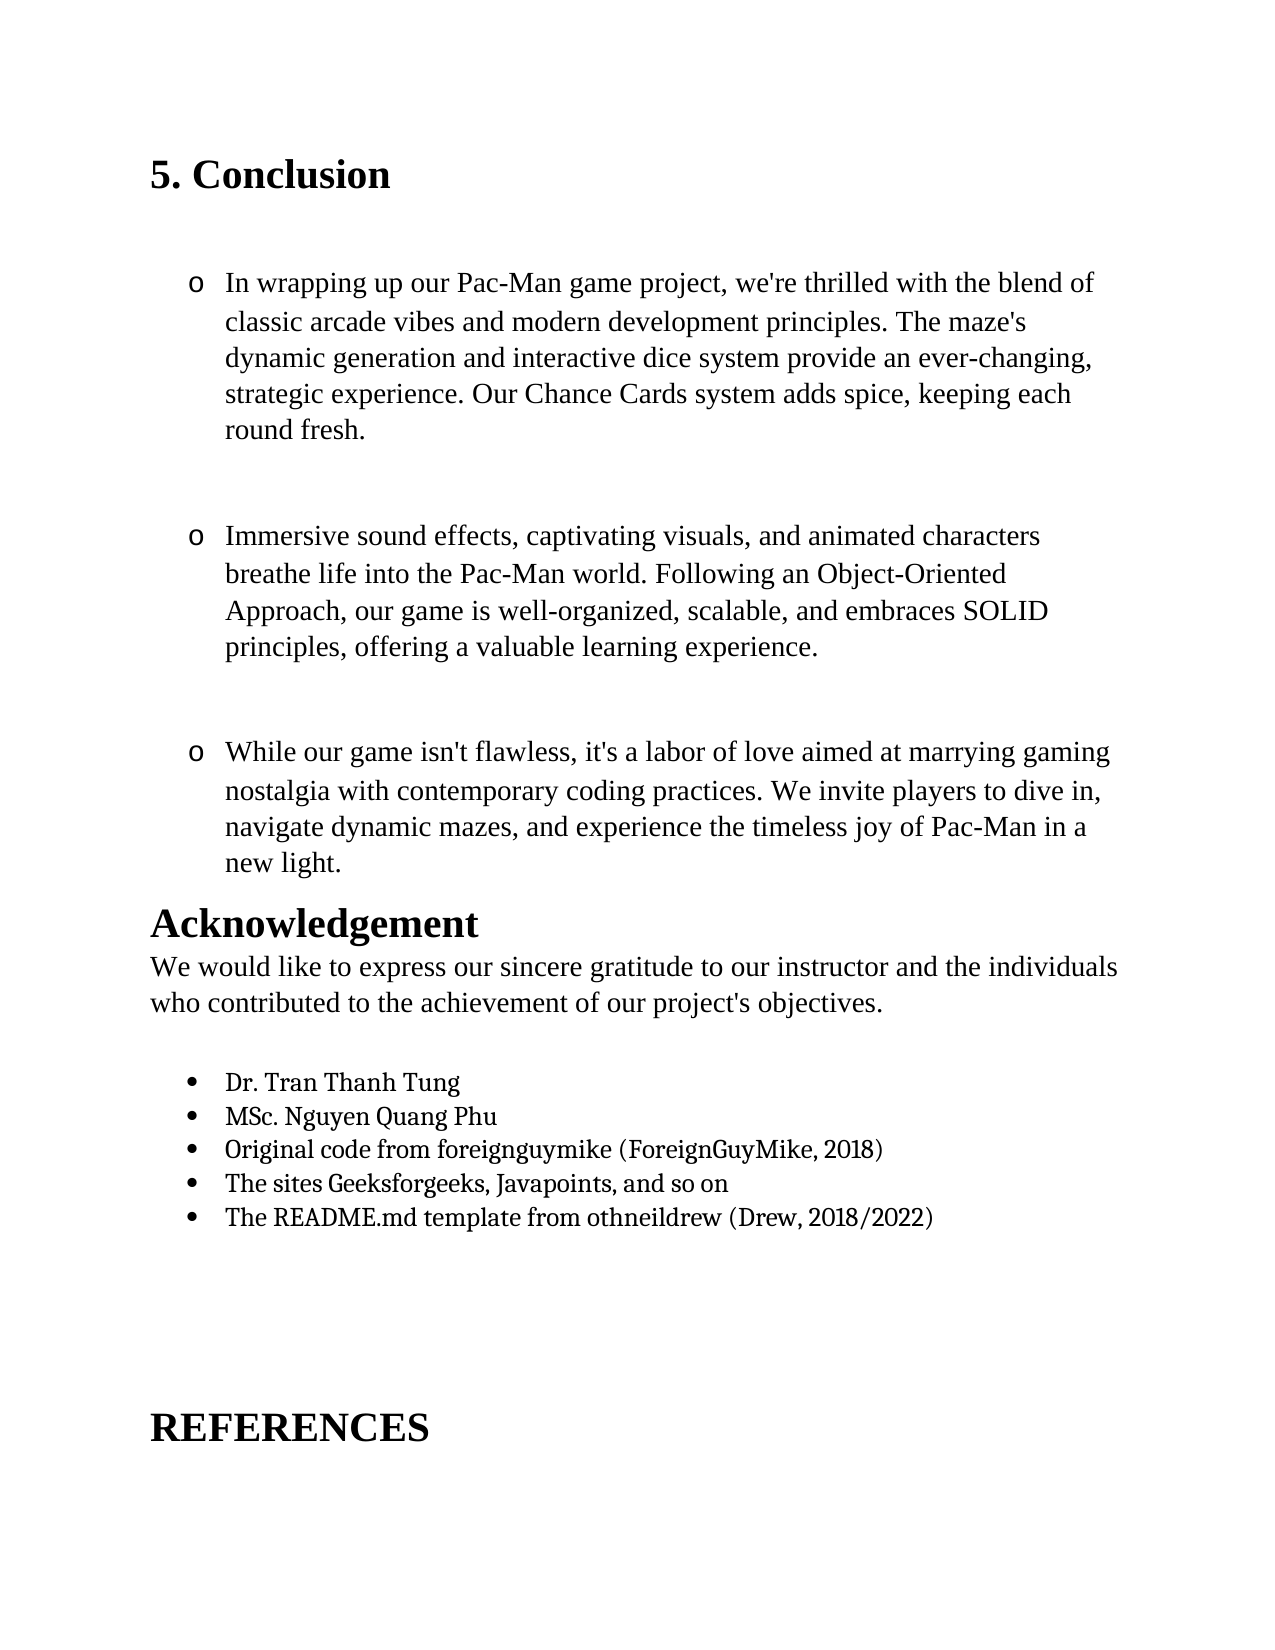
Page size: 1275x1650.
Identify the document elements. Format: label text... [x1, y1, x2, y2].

list In wrapping up our Pac-Man game project, we're thrilled with the blend of classic arcade vibes and modern development principles. The maze's dynamic generation and interactive dice system provide an ever-changing, strategic experience. Our Chance Cards system adds spice, keeping each round fresh. [187, 265, 1125, 446]
text 5. Conclusion [150, 150, 1125, 198]
list Immersive sound effects, captivating visuals, and animated characters breathe life into the Pac-Man world. Following an Object-Oriented Approach, our game is well-organized, scalable, and embraces SOLID principles, offering a valuable learning experience. [187, 518, 1125, 662]
list The README.md template from othneildrew (Drew, 2018/2022) [187, 1202, 1125, 1233]
list MSc. Nguyen Quang Phu [187, 1101, 1125, 1132]
text Acknowledgement We would like to express our sincere gratitude to our instructor and the individuals who contributed to the achievement of our project's objectives. [150, 898, 1125, 1049]
list Original code from foreignguymike (ForeignGuyMike, 2018) [187, 1134, 1125, 1166]
list REFERENCES [150, 1403, 1125, 1481]
list Dr. Tran Thanh Tung [187, 1067, 1125, 1099]
list While our game isn't flawless, it's a labor of love aimed at marrying gaming nostalgia with contemporary coding practices. We invite players to dive in, navigate dynamic mazes, and experience the timeless joy of Pac-Man in a new light. [187, 734, 1125, 879]
list The sites Geeksforgeeks, Javapoints, and so on [187, 1168, 1125, 1199]
